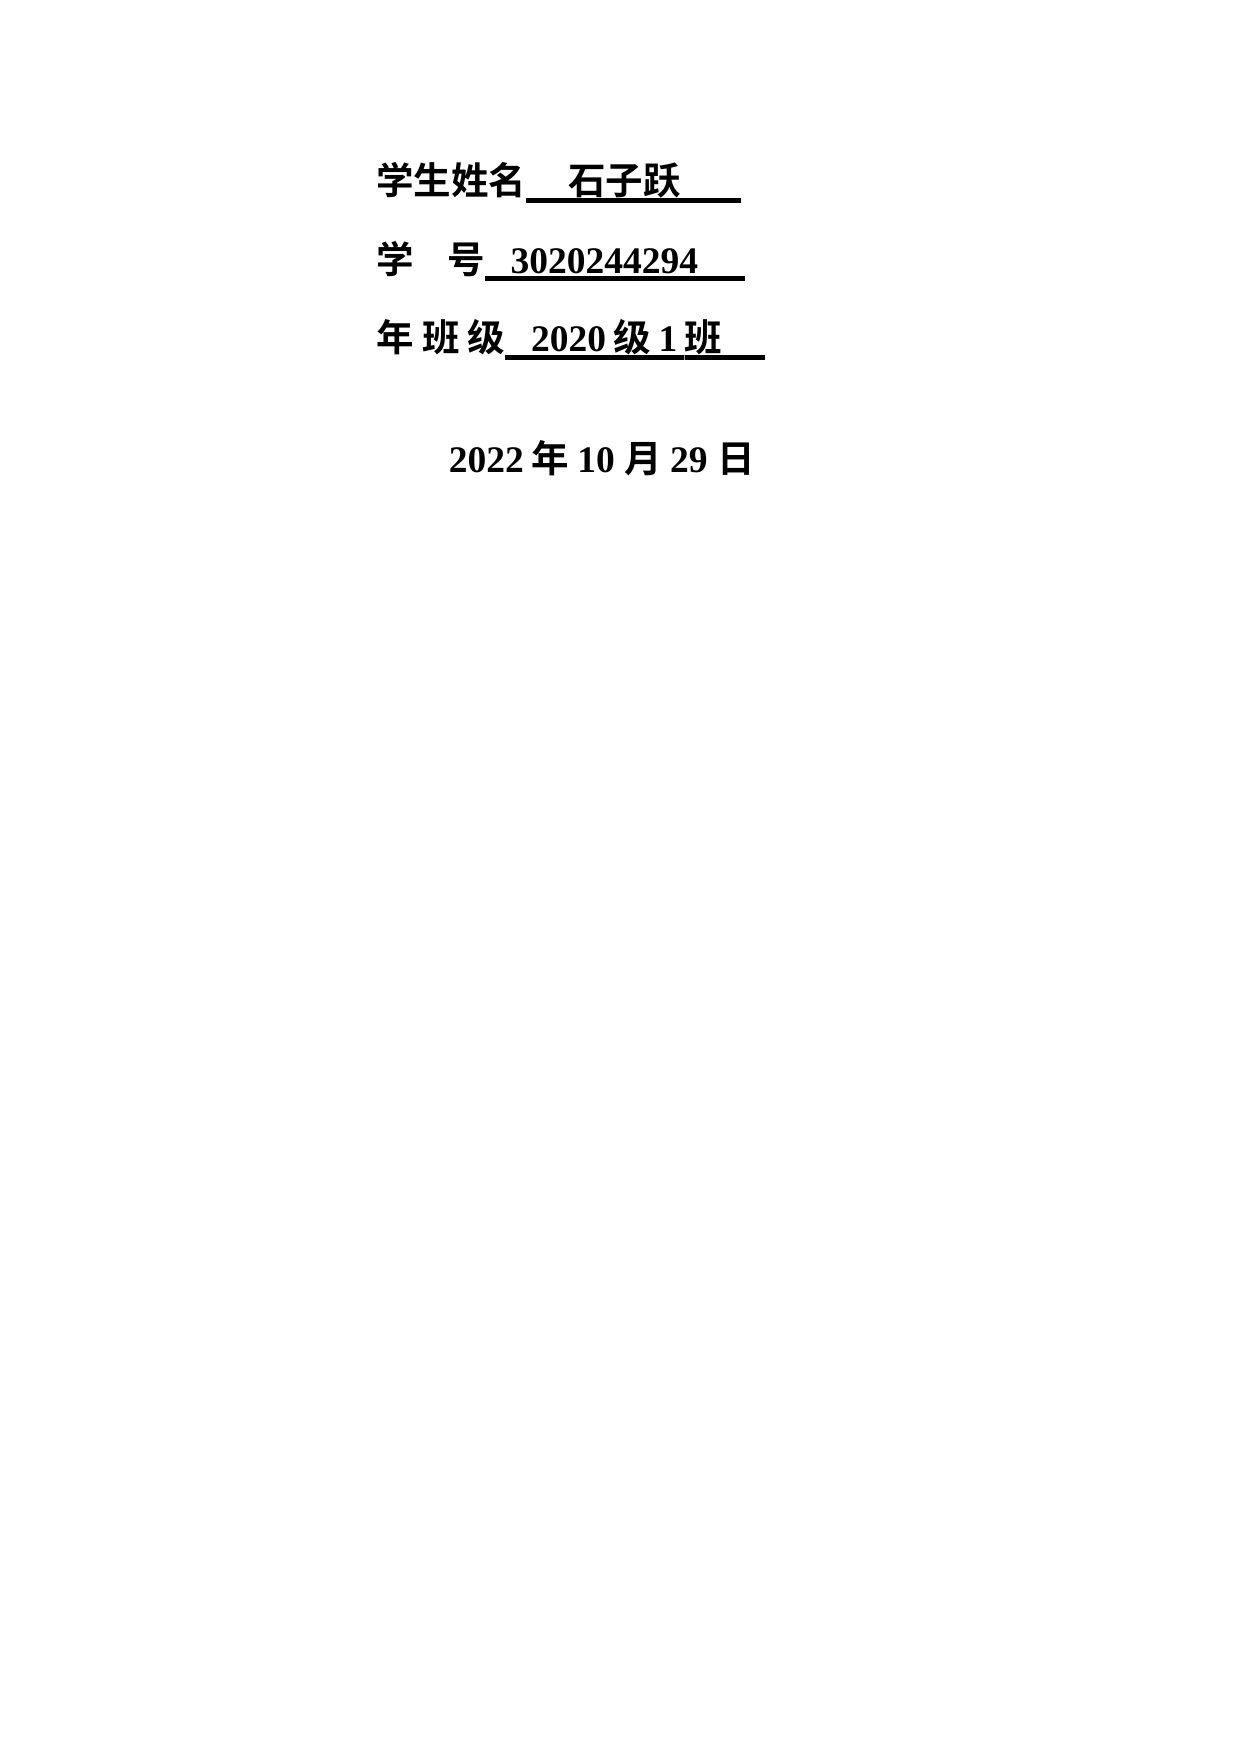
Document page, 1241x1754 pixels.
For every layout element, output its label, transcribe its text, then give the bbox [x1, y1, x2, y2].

text 学 号 3020244294 [150, 224, 1053, 289]
text 2022年 10 月 29 日 [150, 423, 1053, 488]
text 年 班 级 2020级1班 [150, 303, 1053, 368]
text 学生姓名 石子跃 [150, 146, 1053, 211]
